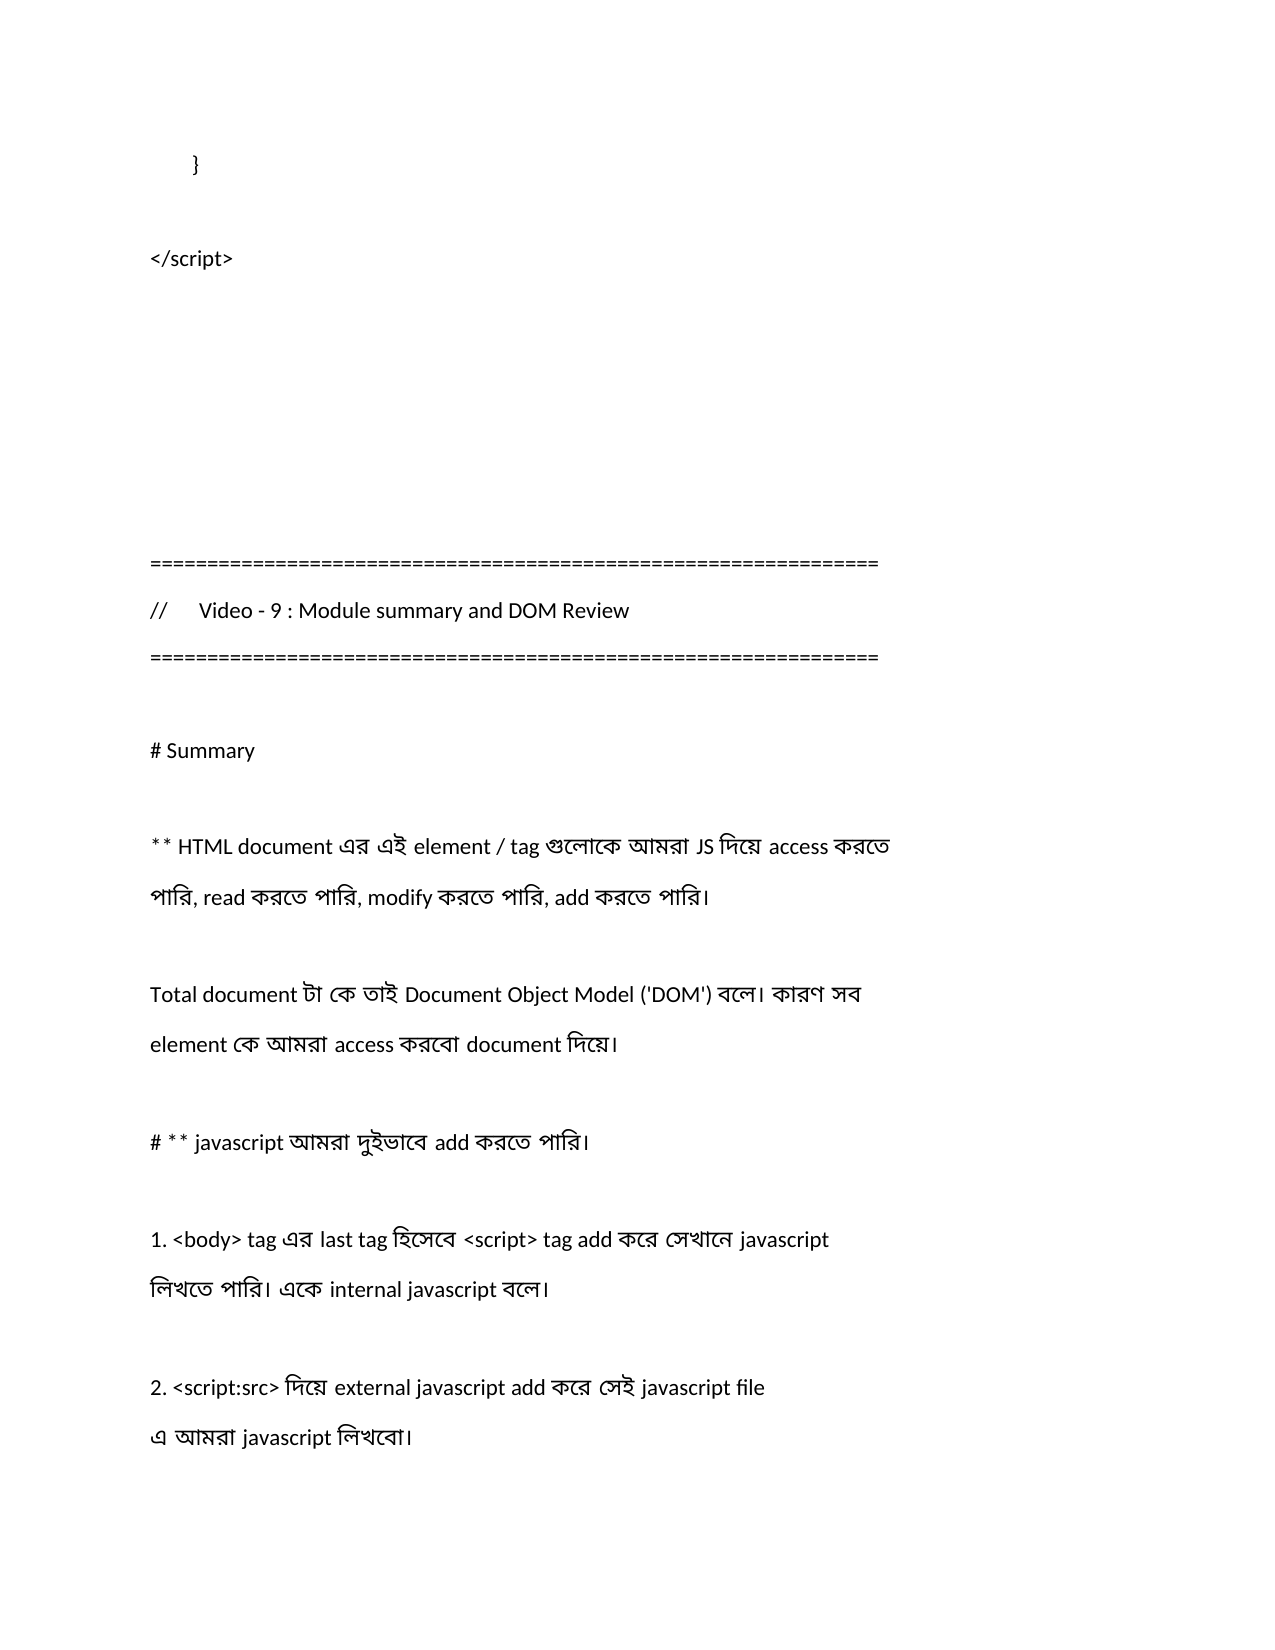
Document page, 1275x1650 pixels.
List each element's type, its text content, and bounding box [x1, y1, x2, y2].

text ** HTML document এর এই element / tag গুলোকে আমরা JS দিয়ে access করতে [150, 830, 1125, 861]
text লিখতে পারি। একে internal javascript বলে। [150, 1273, 1125, 1304]
text এ আমরা javascript লিখবো। [150, 1421, 1125, 1452]
text 2. <script:src> দিয়ে external javascript add করে সেই javascript file [150, 1371, 1125, 1402]
text } [150, 150, 1125, 178]
text পারি, read করতে পারি, modify করতে পারি, add করতে পারি। [150, 881, 1125, 912]
text Total document টা কে তাই Document Object Model ('DOM') বলে। কারণ সব [150, 978, 1125, 1009]
text // Video - 9 : Module summary and DOM Review [150, 596, 1125, 624]
text ================================================================ [150, 643, 1125, 671]
text </script> [150, 244, 1125, 272]
text # ** javascript আমরা দুইভাবে add করতে পারি। [150, 1126, 1125, 1157]
text ================================================================ [150, 549, 1125, 577]
text 1. <body> tag এর last tag হিসেবে <script> tag add করে সেখানে javascript [150, 1223, 1125, 1254]
text # Summary [150, 736, 1125, 764]
text element কে আমরা access করবো document দিয়ে। [150, 1028, 1125, 1059]
